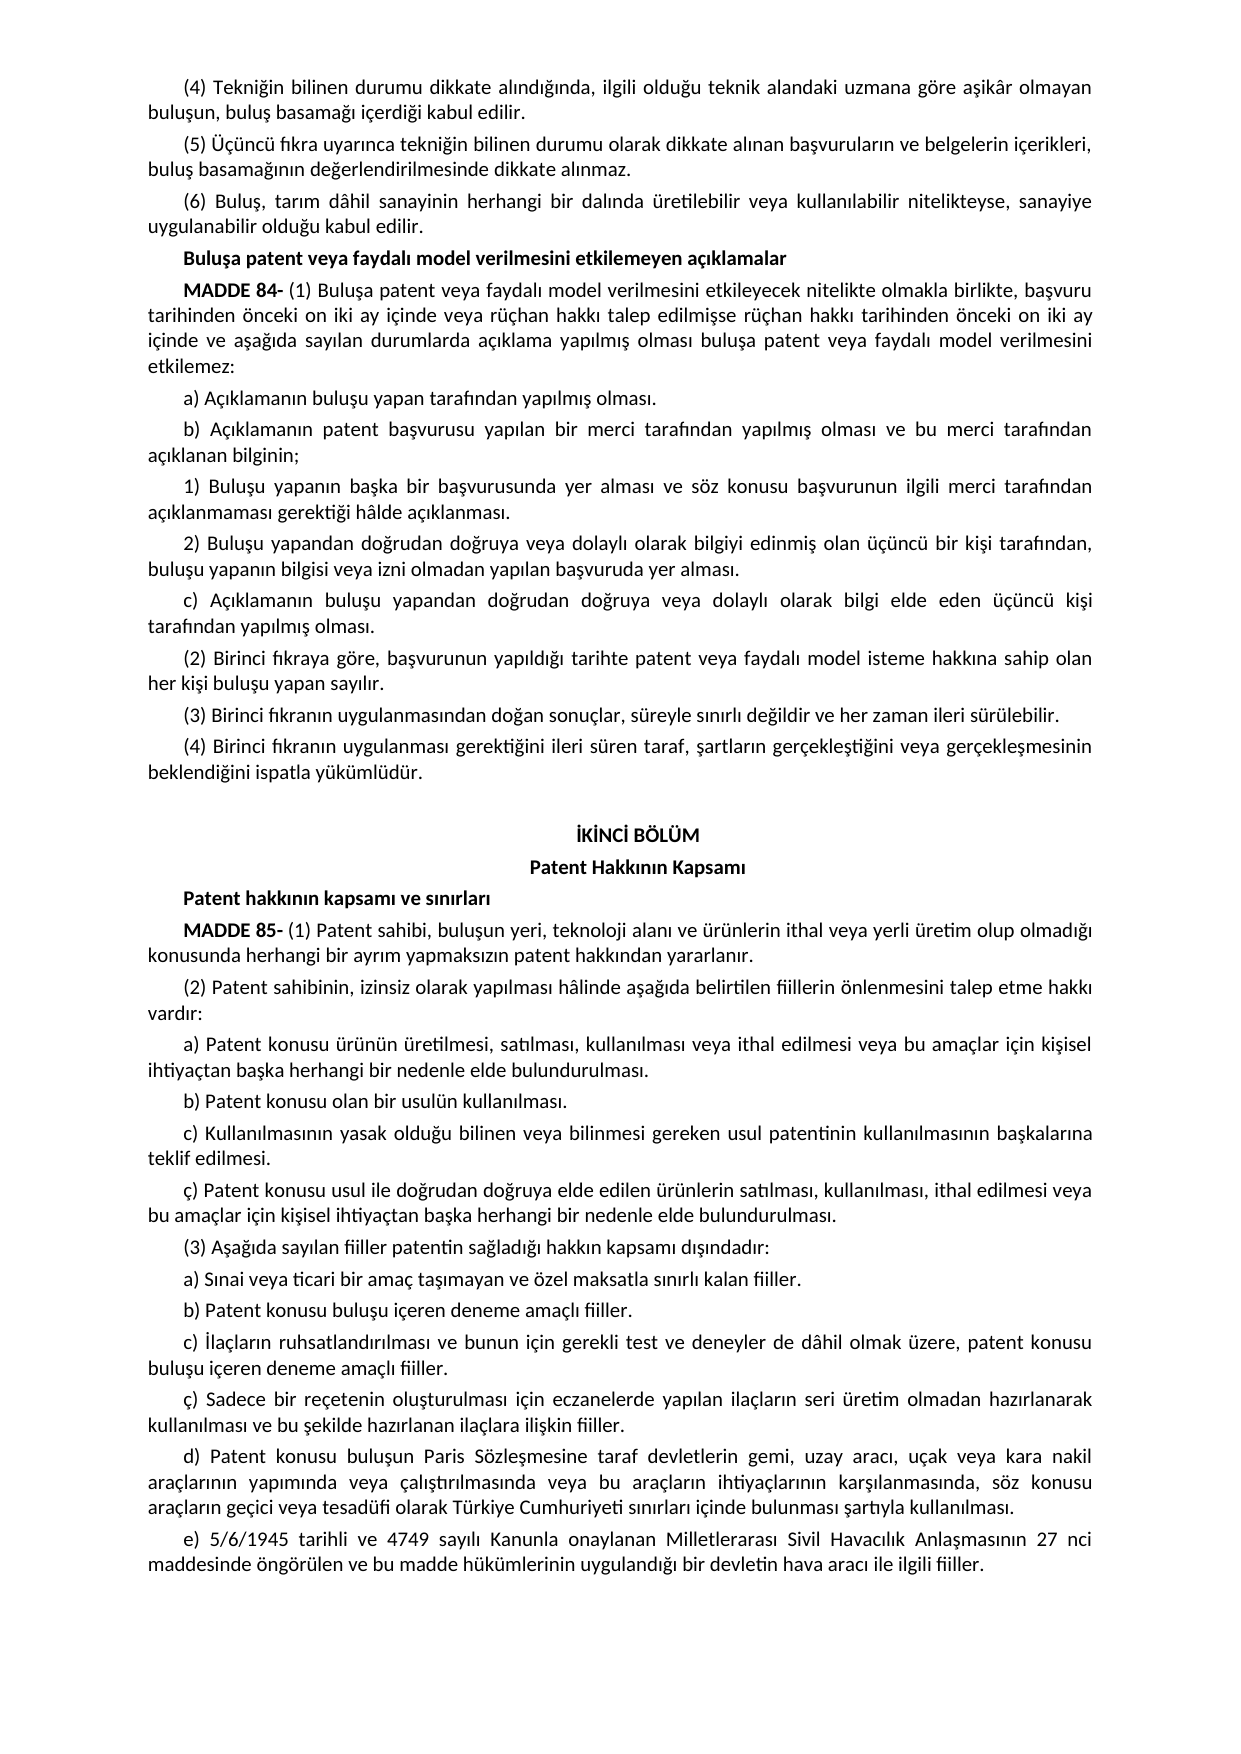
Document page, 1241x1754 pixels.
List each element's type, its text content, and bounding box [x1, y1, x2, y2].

text ç) Sadece bir reçetenin oluşturulması için eczanelerde yapılan ilaçların seri üretim olmadan hazırlanarak kullanılması ve bu şekilde hazırlanan ilaçlara ilişkin fiiller. [148, 1386, 1093, 1437]
text (3) Aşağıda sayılan fiiller patentin sağladığı hakkın kapsamı dışındadır: [148, 1234, 1093, 1260]
text a) Sınai veya ticari bir amaç taşımayan ve özel maksatla sınırlı kalan fiiller. [148, 1266, 1093, 1291]
text MADDE 85- (1) Patent sahibi, buluşun yeri, teknoloji alanı ve ürünlerin ithal veya yerli üretim olup olmadığı konusunda herhangi bir ayrım yapmaksızın patent hakkından yararlanır. [148, 917, 1093, 968]
text b) Patent konusu olan bir usulün kullanılması. [148, 1088, 1093, 1114]
text Patent hakkının kapsamı ve sınırları [148, 886, 1093, 911]
text b) Açıklamanın patent başvurusu yapılan bir merci tarafından yapılmış olması ve bu merci tarafından açıklanan bilginin; [148, 416, 1093, 467]
text (6) Buluş, tarım dâhil sanayinin herhangi bir dalında üretilebilir veya kullanılabilir nitelikteyse, sanayiye uygulanabilir olduğu kabul edilir. [148, 188, 1093, 239]
text (2) Birinci fıkraya göre, başvurunun yapıldığı tarihte patent veya faydalı model isteme hakkına sahip olan her kişi buluşu yapan sayılır. [148, 645, 1093, 696]
text c) İlaçların ruhsatlandırılması ve bunun için gerekli test ve deneyler de dâhil olmak üzere, patent konusu buluşu içeren deneme amaçlı fiiller. [148, 1329, 1093, 1380]
text (4) Birinci fıkranın uygulanması gerektiğini ileri süren taraf, şartların gerçekleştiğini veya gerçekleşmesinin beklendiğini ispatla yükümlüdür. [148, 733, 1093, 784]
text 1) Buluşu yapanın başka bir başvurusunda yer alması ve söz konusu başvurunun ilgili merci tarafından açıklanmaması gerektiği hâlde açıklanması. [148, 473, 1093, 524]
text Patent Hakkının Kapsamı [148, 854, 1093, 879]
text a) Patent konusu ürünün üretilmesi, satılması, kullanılması veya ithal edilmesi veya bu amaçlar için kişisel ihtiyaçtan başka herhangi bir nedenle elde bulundurulması. [148, 1031, 1093, 1082]
text b) Patent konusu buluşu içeren deneme amaçlı fiiller. [148, 1298, 1093, 1323]
text c) Açıklamanın buluşu yapandan doğrudan doğruya veya dolaylı olarak bilgi elde eden üçüncü kişi tarafından yapılmış olması. [148, 588, 1093, 638]
text (5) Üçüncü fıkra uyarınca tekniğin bilinen durumu olarak dikkate alınan başvuruların ve belgelerin içerikleri, buluş basamağının değerlendirilmesinde dikkate alınmaz. [148, 131, 1093, 182]
text MADDE 84- (1) Buluşa patent veya faydalı model verilmesini etkileyecek nitelikte olmakla birlikte, başvuru tarihinden önceki on iki ay içinde veya rüçhan hakkı talep edilmişse rüçhan hakkı tarihinden önceki on iki ay içinde ve aşağıda sayılan durumlarda açıklama yapılmış olması buluşa patent veya faydalı model verilmesini etkilemez: [148, 277, 1093, 378]
text e) 5/6/1945 tarihli ve 4749 sayılı Kanunla onaylanan Milletlerarası Sivil Havacılık Anlaşmasının 27 nci maddesinde öngörülen ve bu madde hükümlerinin uygulandığı bir devletin hava aracı ile ilgili fiiller. [148, 1526, 1093, 1577]
text 2) Buluşu yapandan doğrudan doğruya veya dolaylı olarak bilgiyi edinmiş olan üçüncü bir kişi tarafından, buluşu yapanın bilgisi veya izni olmadan yapılan başvuruda yer alması. [148, 531, 1093, 581]
text (2) Patent sahibinin, izinsiz olarak yapılması hâlinde aşağıda belirtilen fiillerin önlenmesini talep etme hakkı vardır: [148, 974, 1093, 1025]
text ç) Patent konusu usul ile doğrudan doğruya elde edilen ürünlerin satılması, kullanılması, ithal edilmesi veya bu amaçlar için kişisel ihtiyaçtan başka herhangi bir nedenle elde bulundurulması. [148, 1177, 1093, 1228]
text c) Kullanılmasının yasak olduğu bilinen veya bilinmesi gereken usul patentinin kullanılmasının başkalarına teklif edilmesi. [148, 1120, 1093, 1171]
text İKİNCİ BÖLÜM [148, 822, 1093, 848]
text Buluşa patent veya faydalı model verilmesini etkilemeyen açıklamalar [148, 245, 1093, 271]
text (3) Birinci fıkranın uygulanmasından doğan sonuçlar, süreyle sınırlı değildir ve her zaman ileri sürülebilir. [148, 702, 1093, 727]
text d) Patent konusu buluşun Paris Sözleşmesine taraf devletlerin gemi, uzay aracı, uçak veya kara nakil araçlarının yapımında veya çalıştırılmasında veya bu araçların ihtiyaçlarının karşılanmasında, söz konusu araçların geçici veya tesadüfi olarak Türkiye Cumhuriyeti sınırları içinde bulunması şartıyla kullanılması. [148, 1443, 1093, 1520]
text a) Açıklamanın buluşu yapan tarafından yapılmış olması. [148, 385, 1093, 410]
text (4) Tekniğin bilinen durumu dikkate alındığında, ilgili olduğu teknik alandaki uzmana göre aşikâr olmayan buluşun, buluş basamağı içerdiği kabul edilir. [148, 74, 1093, 125]
